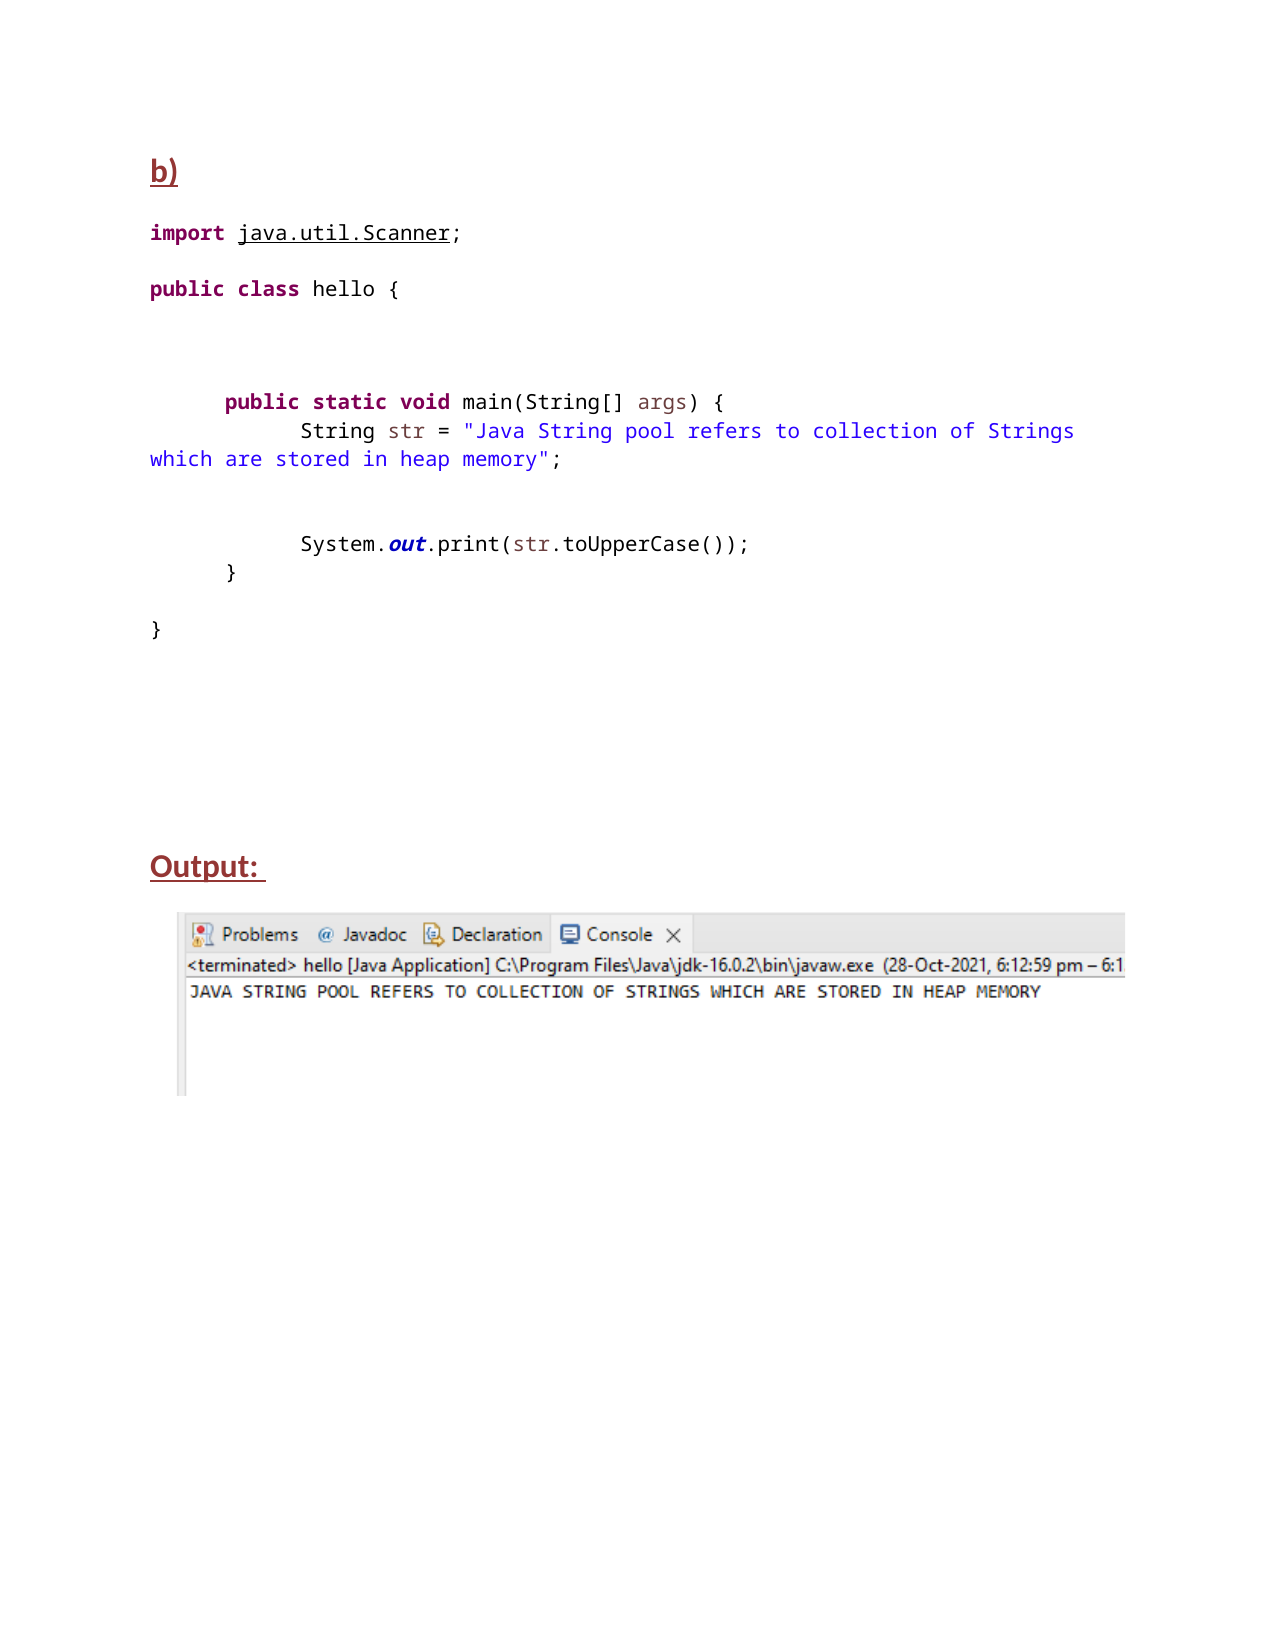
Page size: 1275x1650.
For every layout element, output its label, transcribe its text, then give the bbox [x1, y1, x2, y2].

text public static void main(String[] args) { [150, 387, 1125, 416]
text import java.util.Scanner; [150, 218, 1125, 246]
text } [150, 614, 1125, 642]
text public class hello { [150, 274, 1125, 303]
text } [150, 557, 1125, 586]
text b) [150, 150, 1125, 191]
text System.out.print(str.toUpperCase()); [150, 529, 1125, 557]
text Output: [150, 845, 1125, 886]
picture [150, 912, 1125, 1096]
text String str = "Java String pool refers to collection of Strings which are stored in heap memory"; [150, 416, 1125, 473]
